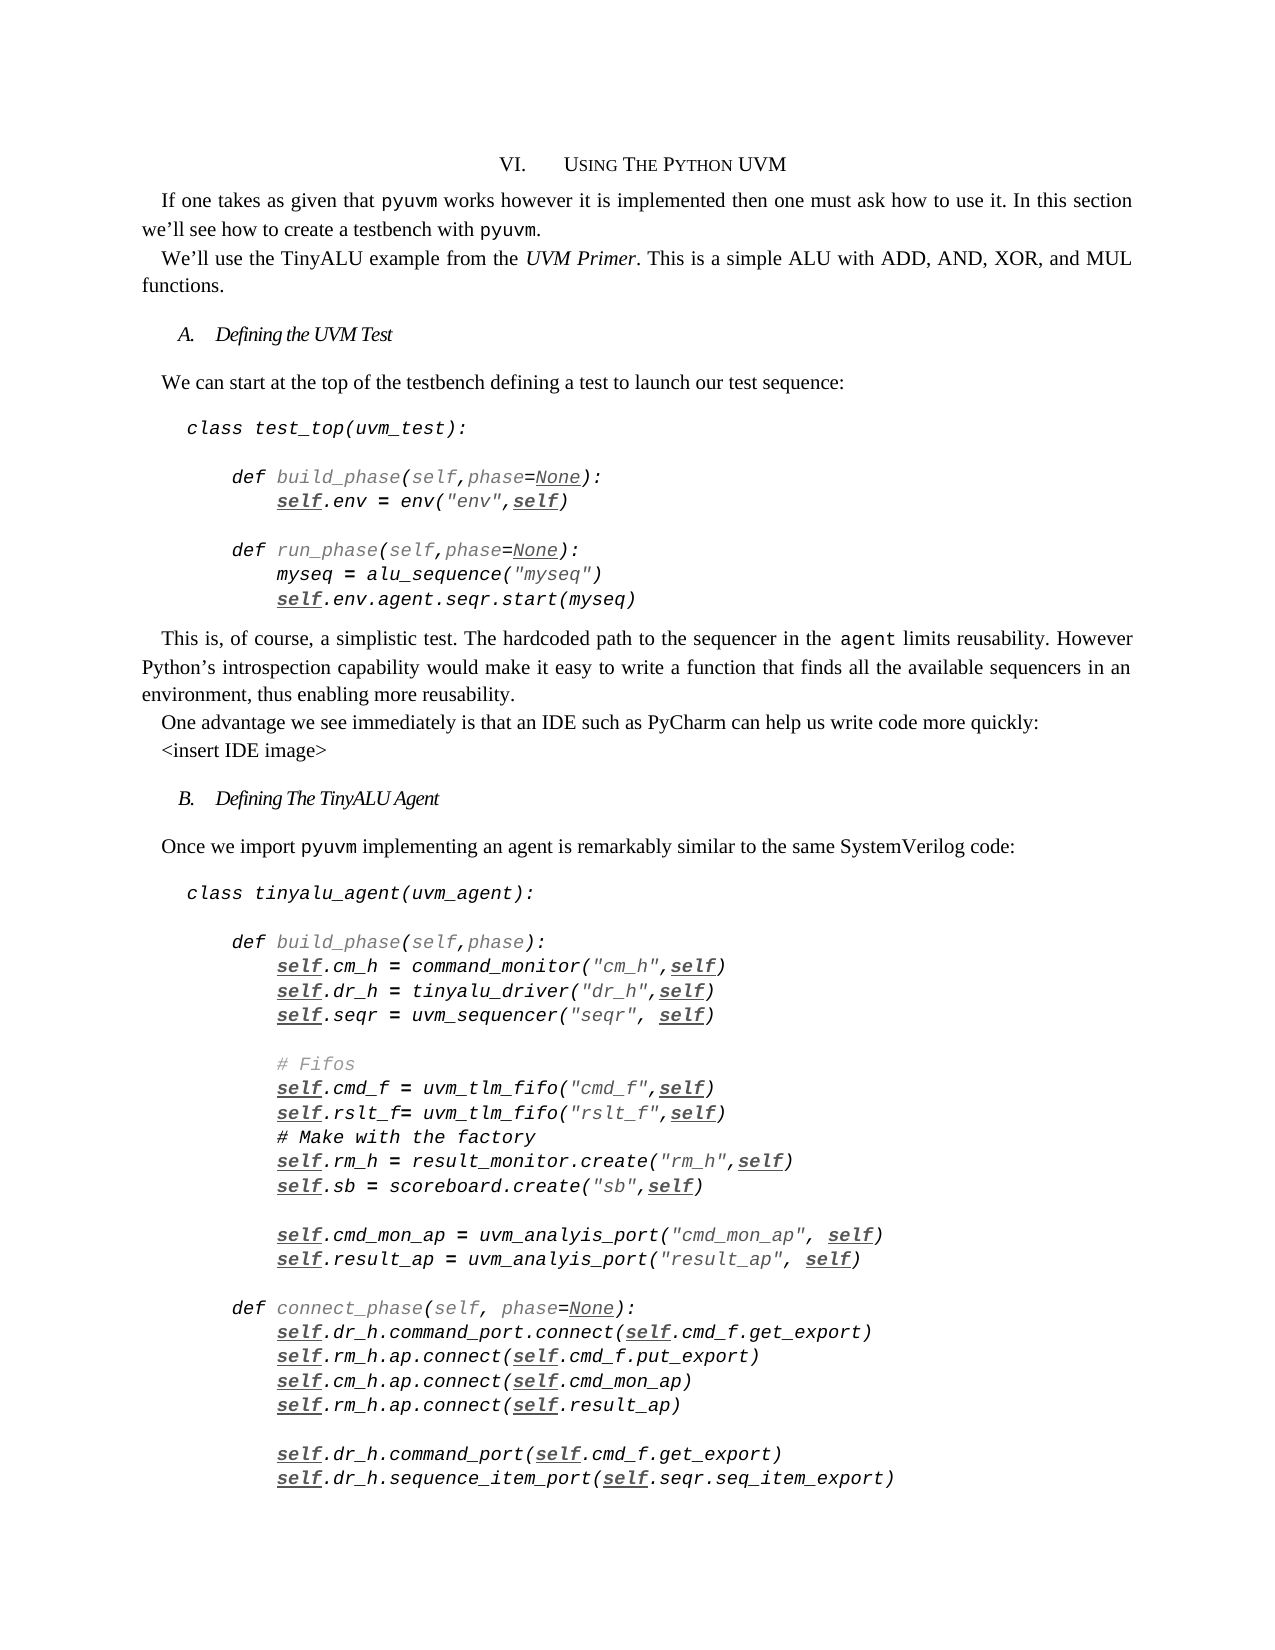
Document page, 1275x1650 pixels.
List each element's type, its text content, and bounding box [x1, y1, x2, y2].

text myseq = alu_sequence("myseq") [187, 565, 1133, 586]
text If one takes as given that pyuvm works however it is implemented then one must ask how to use it. In this section we’ll see how to create a testbench with pyuvm. [142, 188, 1133, 242]
text self.result_ap = uvm_analyis_port("result_ap", self) [187, 1250, 1133, 1271]
text self.rslt_f= uvm_tlm_fifo("rslt_f",self) [187, 1103, 1133, 1125]
text self.dr_h.command_port(self.cmd_f.get_export) [187, 1445, 1133, 1466]
text self.env = env("env",self) [187, 492, 1133, 513]
text def build_phase(self,phase=None): [187, 467, 1133, 489]
text <insert IDE image> [142, 738, 1133, 762]
text class test_top(uvm_test): [187, 419, 1133, 440]
text def connect_phase(self, phase=None): [187, 1298, 1133, 1320]
text This is, of course, a simplistic test. The hardcoded path to the sequencer in the agent limits reusability. However Python’s introspection capability would make it easy to write a function that finds all the available sequencers in an environment, thus enabling more reusability. [142, 626, 1133, 706]
text self.rm_h = result_monitor.create("rm_h",self) [187, 1152, 1133, 1173]
text self.sb = scoreboard.create("sb",self) [187, 1177, 1133, 1198]
text class tinyalu_agent(uvm_agent): [187, 884, 1133, 905]
subtitle Defining the UVM Test [178, 322, 1133, 346]
text self.dr_h.command_port.connect(self.cmd_f.get_export) [187, 1323, 1133, 1344]
text self.dr_h = tinyalu_driver("dr_h",self) [187, 982, 1133, 1003]
text self.cmd_f = uvm_tlm_fifo("cmd_f",self) [187, 1079, 1133, 1100]
text self.cmd_mon_ap = uvm_analyis_port("cmd_mon_ap", self) [187, 1225, 1133, 1247]
text self.rm_h.ap.connect(self.cmd_f.put_export) [187, 1347, 1133, 1368]
text self.cm_h = command_monitor("cm_h",self) [187, 957, 1133, 978]
subtitle Using The Python UVM [179, 154, 1133, 176]
text self.seqr = uvm_sequencer("seqr", self) [187, 1006, 1133, 1027]
text self.env.agent.seqr.start(myseq) [187, 589, 1133, 611]
text We can start at the top of the testbench defining a test to launch our test sequence: [142, 370, 1133, 394]
text # Fifos [187, 1055, 1133, 1076]
text self.cm_h.ap.connect(self.cmd_mon_ap) [187, 1372, 1133, 1393]
text self.dr_h.sequence_item_port(self.seqr.seq_item_export) [187, 1469, 1133, 1490]
text Once we import pyuvm implementing an agent is remarkably similar to the same SystemVerilog code: [142, 834, 1133, 859]
text def build_phase(self,phase): [187, 933, 1133, 954]
text def run_phase(self,phase=None): [187, 541, 1133, 562]
subtitle Defining The TinyALU Agent [178, 786, 1133, 810]
text One advantage we see immediately is that an IDE such as PyCharm can help us write code more quickly: [142, 710, 1133, 734]
text # Make with the factory [187, 1128, 1133, 1149]
text We’ll use the TinyALU example from the UVM Primer. This is a simple ALU with ADD, AND, XOR, and MUL functions. [142, 246, 1133, 297]
text self.rm_h.ap.connect(self.result_ap) [187, 1396, 1133, 1417]
